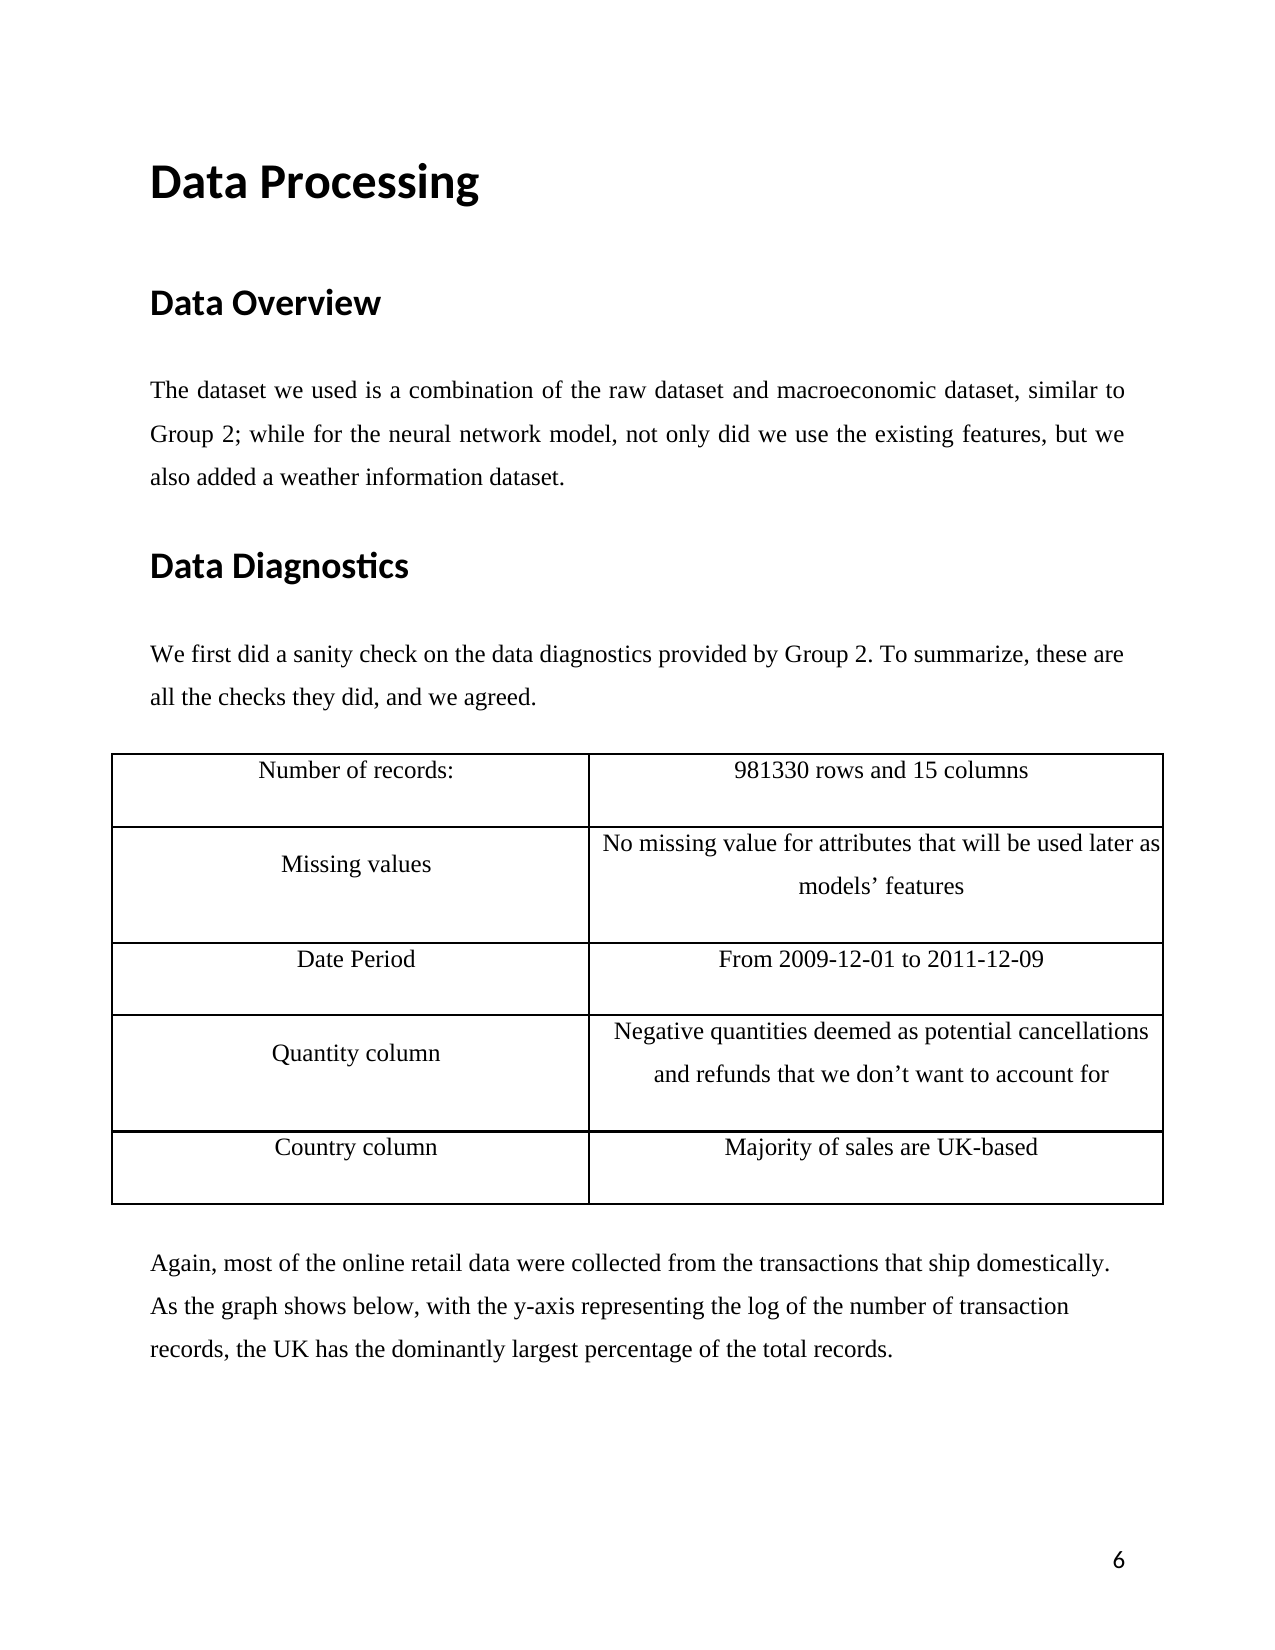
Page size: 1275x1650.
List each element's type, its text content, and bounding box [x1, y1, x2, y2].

table_cell Country column [113, 1133, 588, 1203]
table_cell Negative quantities deemed as potential cancellations and refunds that we don’t want to account for [590, 1016, 1162, 1130]
table_cell Missing values [113, 828, 588, 942]
table_header 981330 rows and 15 columns [590, 755, 1162, 826]
text Again, most of the online retail data were collected from the transactions that ship domestically. As the graph shows below, with the y-axis representing the log of the number of transaction records, the UK has the dominantly largest percentage of the total records. [150, 1248, 1125, 1363]
text We first did a sanity check on the data diagnostics provided by Group 2. To summarize, these are all the checks they did, and we agreed. [150, 639, 1125, 711]
table_cell No missing value for attributes that will be used later as models’ features [590, 828, 1162, 942]
table_cell Quantity column [113, 1016, 588, 1130]
subtitle Data Overview [150, 279, 1125, 325]
table_cell From 2009-12-01 to 2011-12-09 [590, 944, 1162, 1014]
table_cell Date Period [113, 944, 588, 1014]
subtitle Data Diagnostics [150, 542, 1125, 588]
table_cell Majority of sales are UK-based [590, 1133, 1162, 1203]
subtitle Data Processing [150, 150, 1125, 211]
table_header Number of records: [113, 755, 588, 826]
text The dataset we used is a combination of the raw dataset and macroeconomic dataset, similar to Group 2; while for the neural network model, not only did we use the existing features, but we also added a weather information dataset. [150, 376, 1125, 491]
